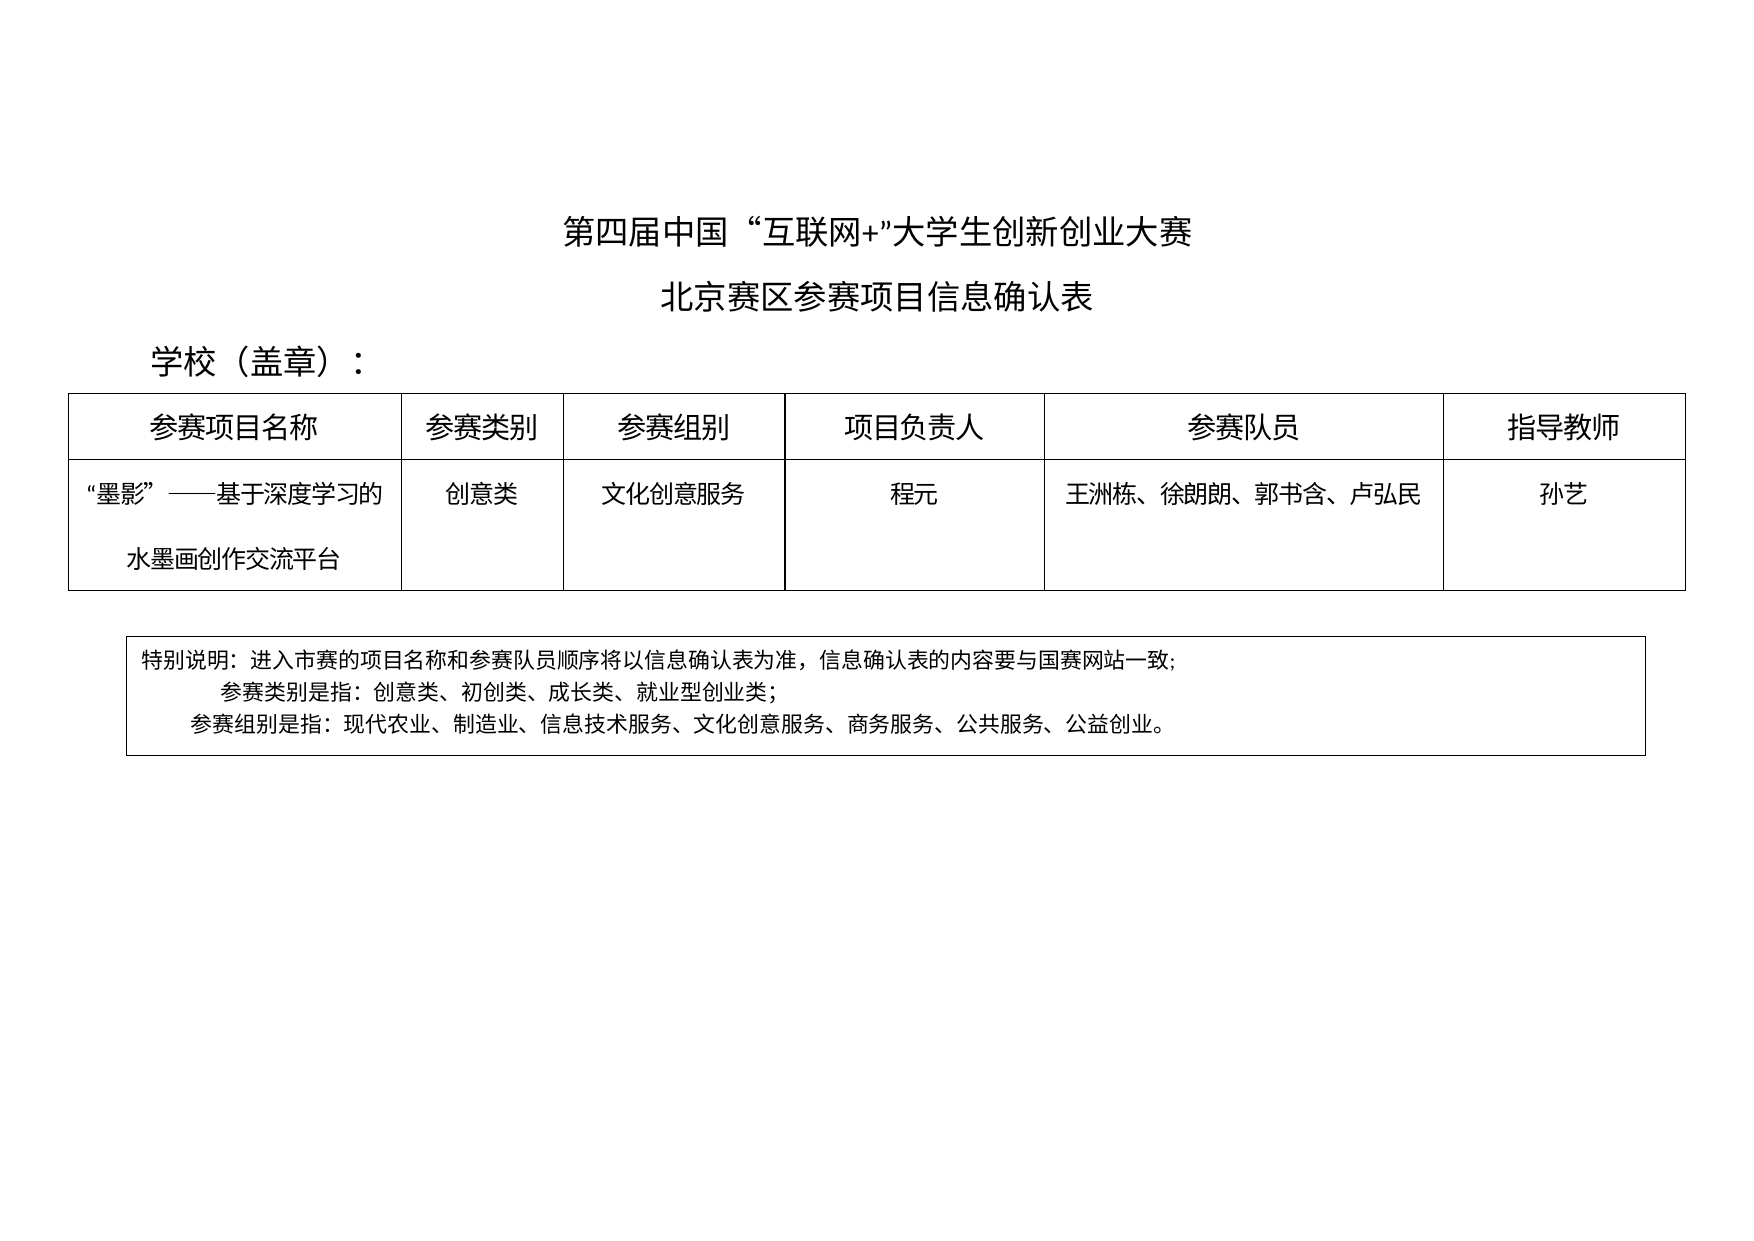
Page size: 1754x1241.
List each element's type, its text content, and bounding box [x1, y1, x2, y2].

table_header 参赛类别 [402, 394, 563, 459]
table_header 项目负责人 [786, 394, 1044, 459]
text 北京赛区参赛项目信息确认表 [150, 263, 1604, 328]
table_cell 创意类 [402, 460, 563, 590]
text 学校（盖章）： [150, 328, 1604, 393]
table_cell 孙艺 [1444, 460, 1685, 590]
table_header 参赛项目名称 [69, 394, 401, 459]
table_header 参赛组别 [564, 394, 784, 459]
table_cell “墨影”——基于深度学习的水墨画创作交流平台 [69, 460, 401, 590]
table_cell 文化创意服务 [564, 460, 784, 590]
table_header 指导教师 [1444, 394, 1685, 459]
table_cell 王洲栋、徐朗朗、郭书含、卢弘民 [1045, 460, 1443, 590]
table_header 参赛队员 [1045, 394, 1443, 459]
text 第四届中国“互联网+”大学生创新创业大赛 [150, 198, 1604, 263]
table_cell 程元 [786, 460, 1044, 590]
